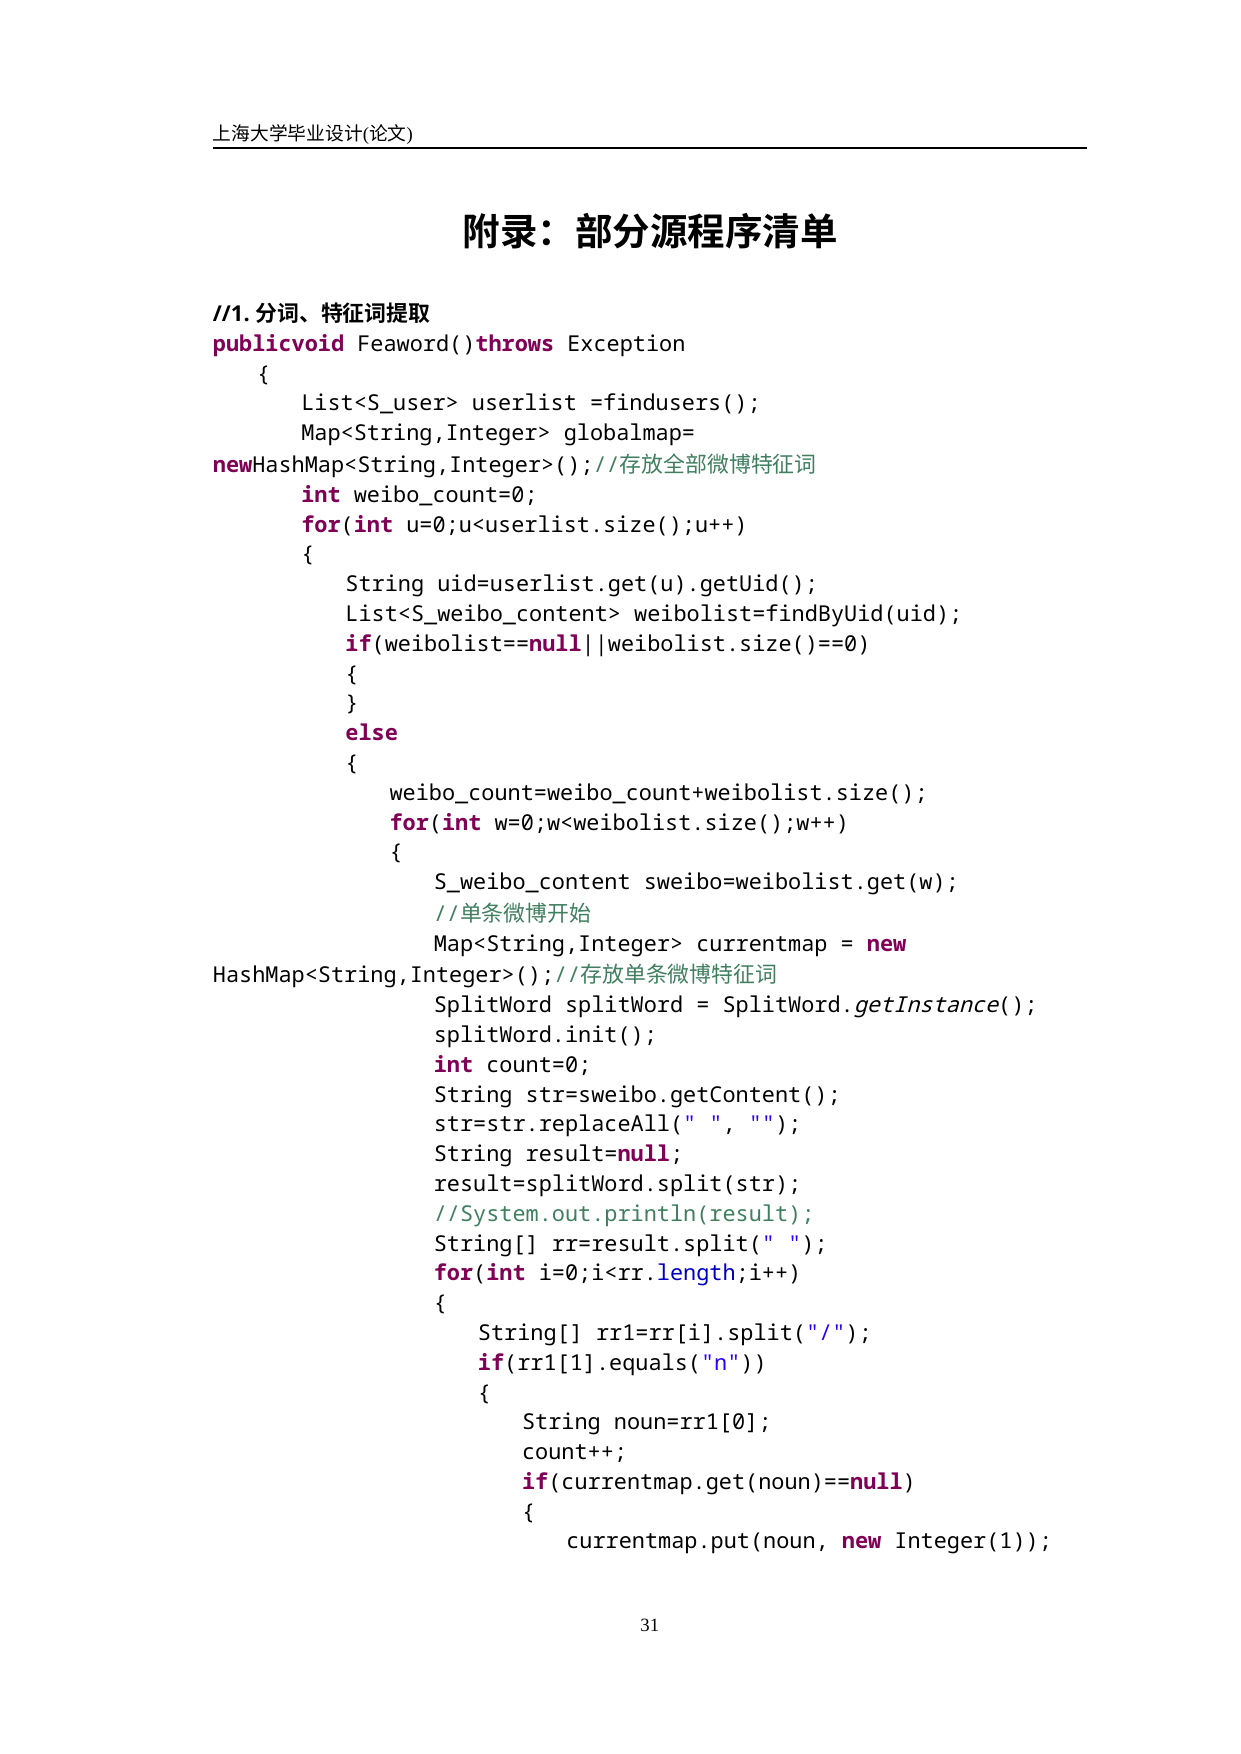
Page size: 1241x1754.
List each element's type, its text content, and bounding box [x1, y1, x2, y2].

text { [213, 1287, 1087, 1317]
text } [213, 687, 1087, 717]
text if(weibolist==null||weibolist.size()==0) [213, 628, 1087, 657]
text { [213, 1376, 1087, 1406]
text List<S_weibo_content> weibolist=findByUid(uid); [213, 598, 1087, 628]
text { [213, 657, 1087, 687]
text { [213, 1496, 1087, 1525]
text for(int u=0;u<userlist.size();u++) [213, 508, 1087, 538]
text SplitWord splitWord = SplitWord.getInstance(); [213, 989, 1087, 1019]
text currentmap.put(noun, new Integer(1)); [213, 1525, 1087, 1555]
text str=str.replaceAll(" ", ""); [213, 1108, 1087, 1138]
text weibo_count=weibo_count+weibolist.size(); [213, 777, 1087, 806]
text { [213, 836, 1087, 866]
text count++; [213, 1436, 1087, 1466]
text for(int i=0;i<rr.length;i++) [213, 1257, 1087, 1287]
text { [213, 747, 1087, 777]
text if(rr1[1].equals("n")) [213, 1347, 1087, 1376]
subtitle 附录：部分源程序清单 [213, 202, 1087, 256]
text S_weibo_content sweibo=weibolist.get(w); [213, 866, 1087, 896]
text publicvoid Feaword()throws Exception [213, 328, 1087, 358]
text String str=sweibo.getContent(); [213, 1078, 1087, 1108]
text int weibo_count=0; [213, 479, 1087, 508]
text if(currentmap.get(noun)==null) [213, 1466, 1087, 1496]
text String[] rr=result.split(" "); [213, 1227, 1087, 1257]
text int count=0; [213, 1049, 1087, 1078]
text for(int w=0;w<weibolist.size();w++) [213, 806, 1087, 836]
text Map<String,Integer> currentmap = new HashMap<String,Integer>();//存放单条微博特征词 [213, 928, 1087, 989]
text //System.out.println(result); [213, 1198, 1087, 1227]
text String result=null; [213, 1138, 1087, 1168]
text String noun=rr1[0]; [213, 1406, 1087, 1436]
text else [213, 717, 1087, 747]
text String uid=userlist.get(u).getUid(); [213, 568, 1087, 598]
text //单条微博开始 [213, 896, 1087, 928]
text { [213, 538, 1087, 568]
text //1. 分词、特征词提取 [213, 296, 1087, 328]
text String[] rr1=rr[i].split("/"); [213, 1317, 1087, 1347]
text List<S_user> userlist =findusers(); [213, 387, 1087, 417]
text splitWord.init(); [213, 1019, 1087, 1049]
text Map<String,Integer> globalmap= newHashMap<String,Integer>();//存放全部微博特征词 [213, 417, 1087, 479]
text { [213, 358, 1087, 387]
text result=splitWord.split(str); [213, 1168, 1087, 1198]
